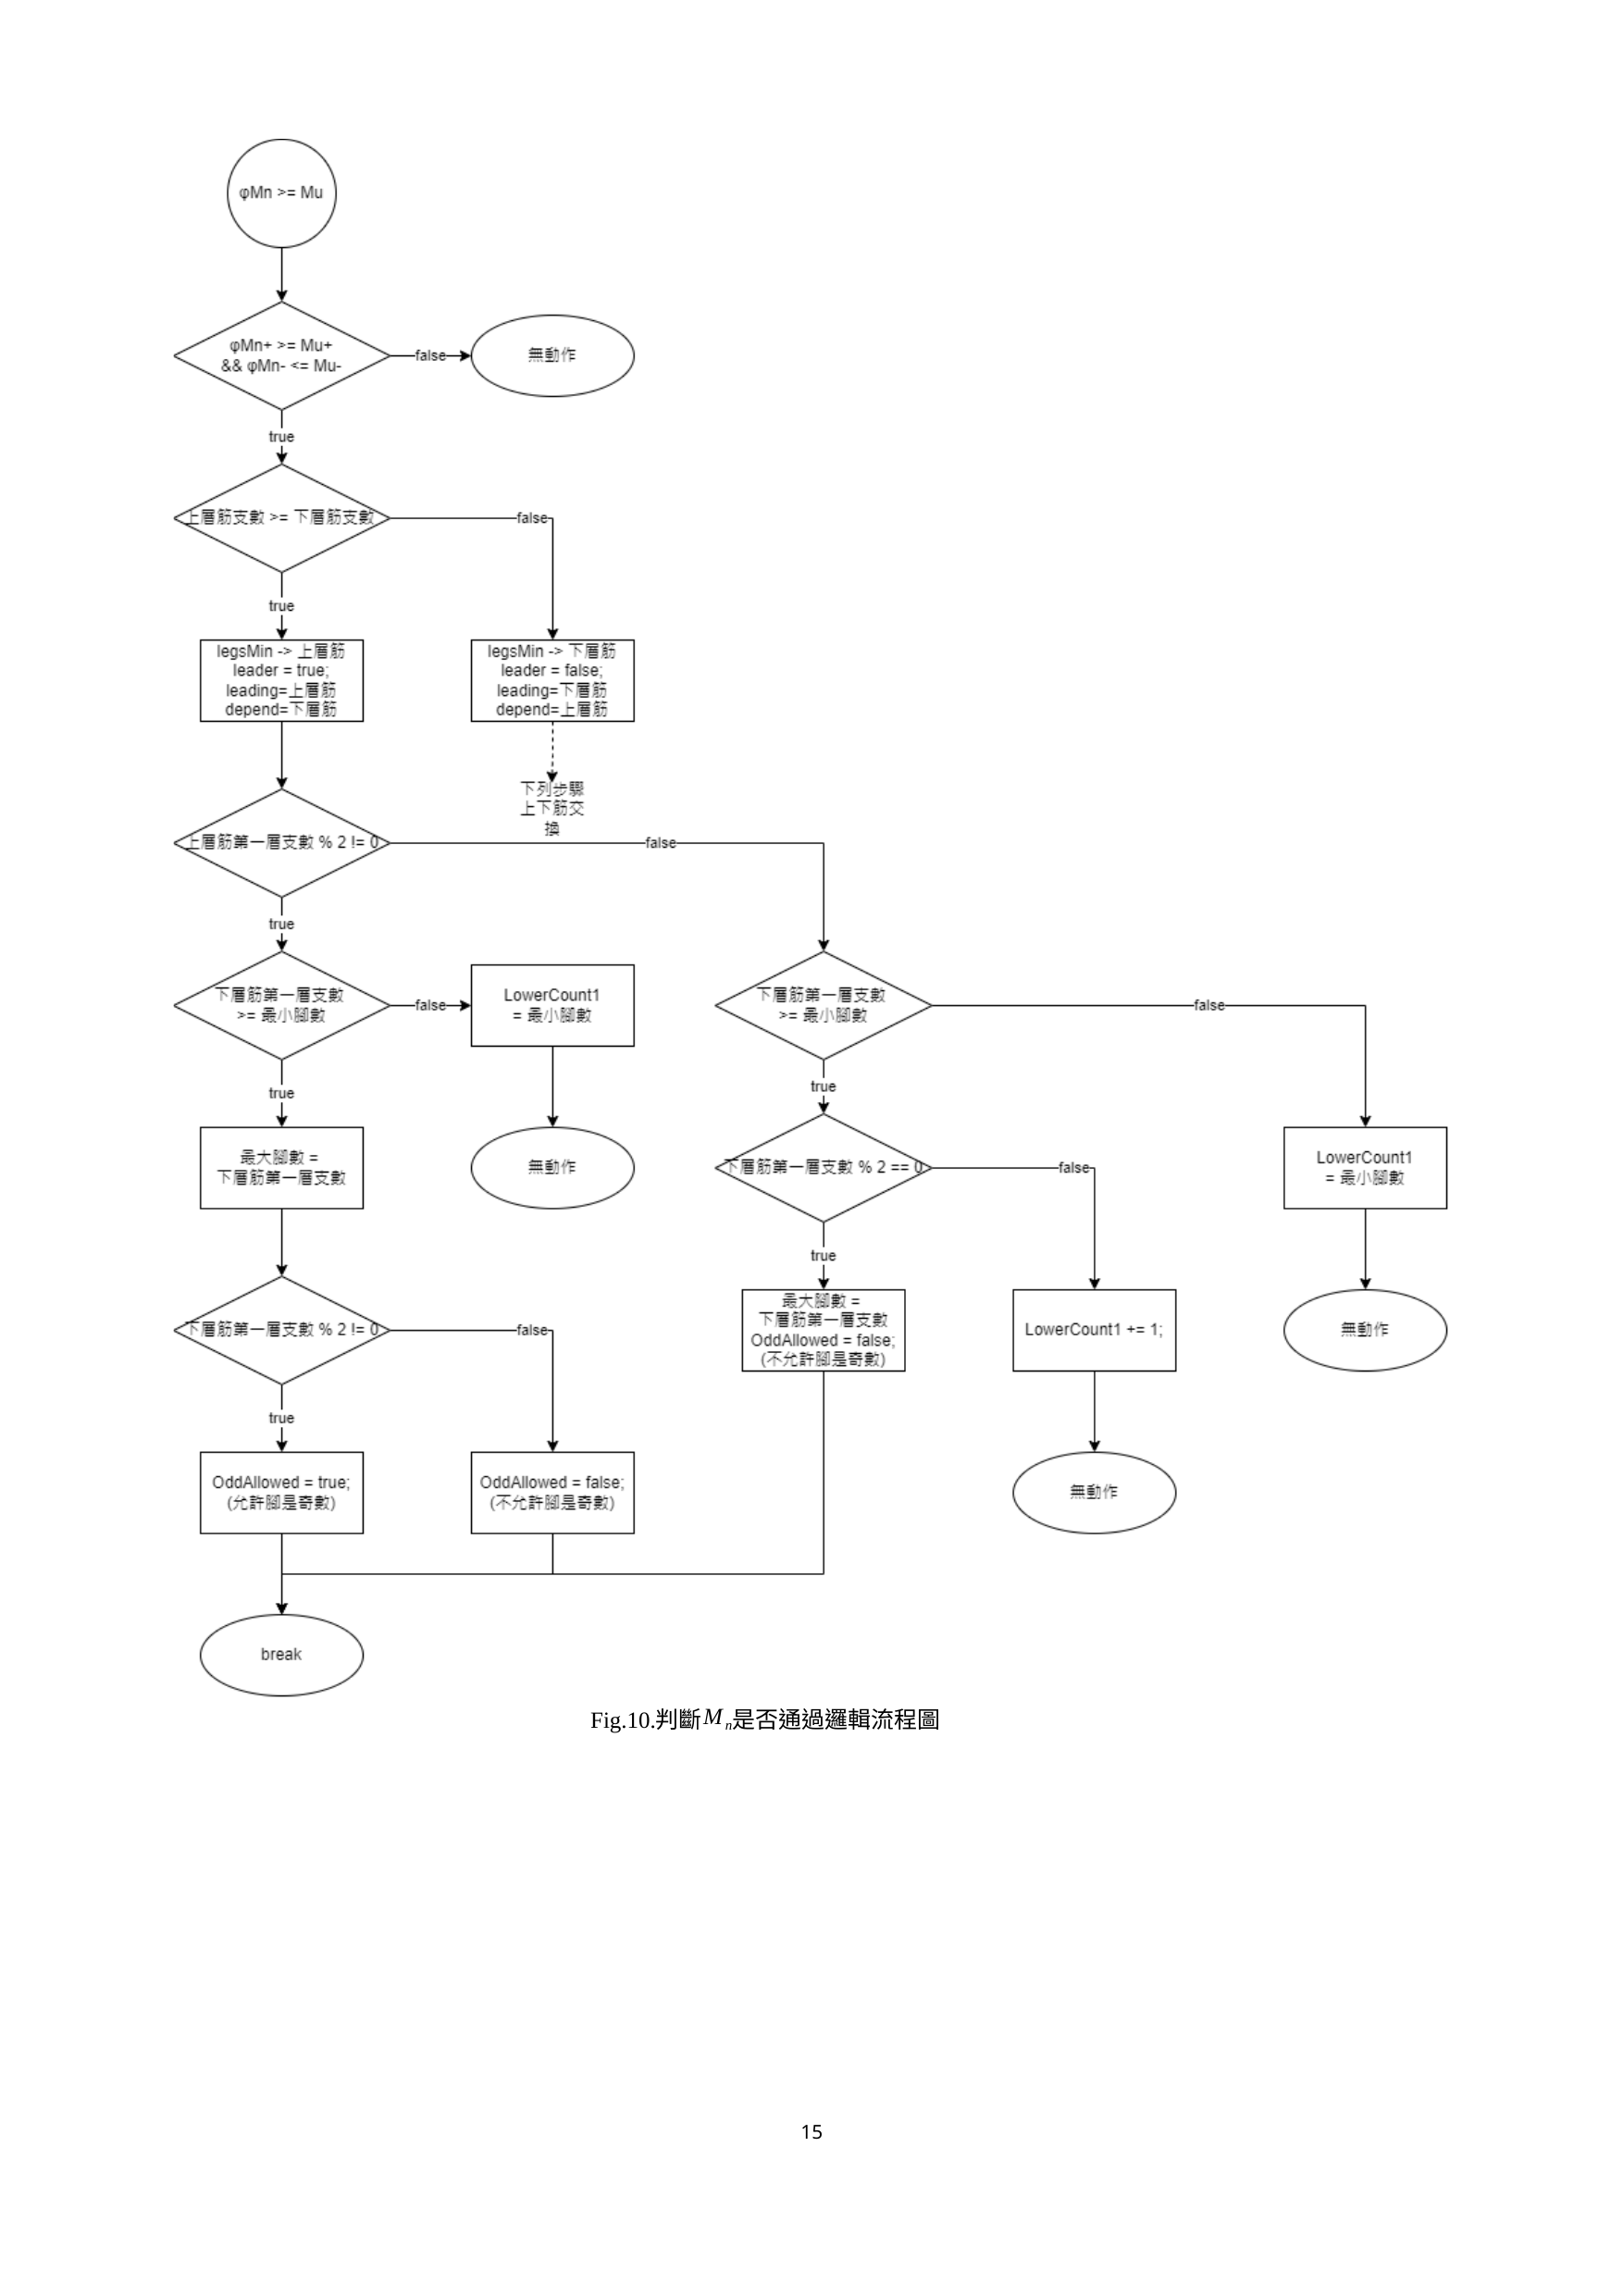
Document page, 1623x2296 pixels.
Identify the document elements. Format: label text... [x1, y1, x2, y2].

picture [173, 139, 1449, 1698]
text Fig.10.判斷是否通過邏輯流程圖 [173, 1701, 1357, 1736]
